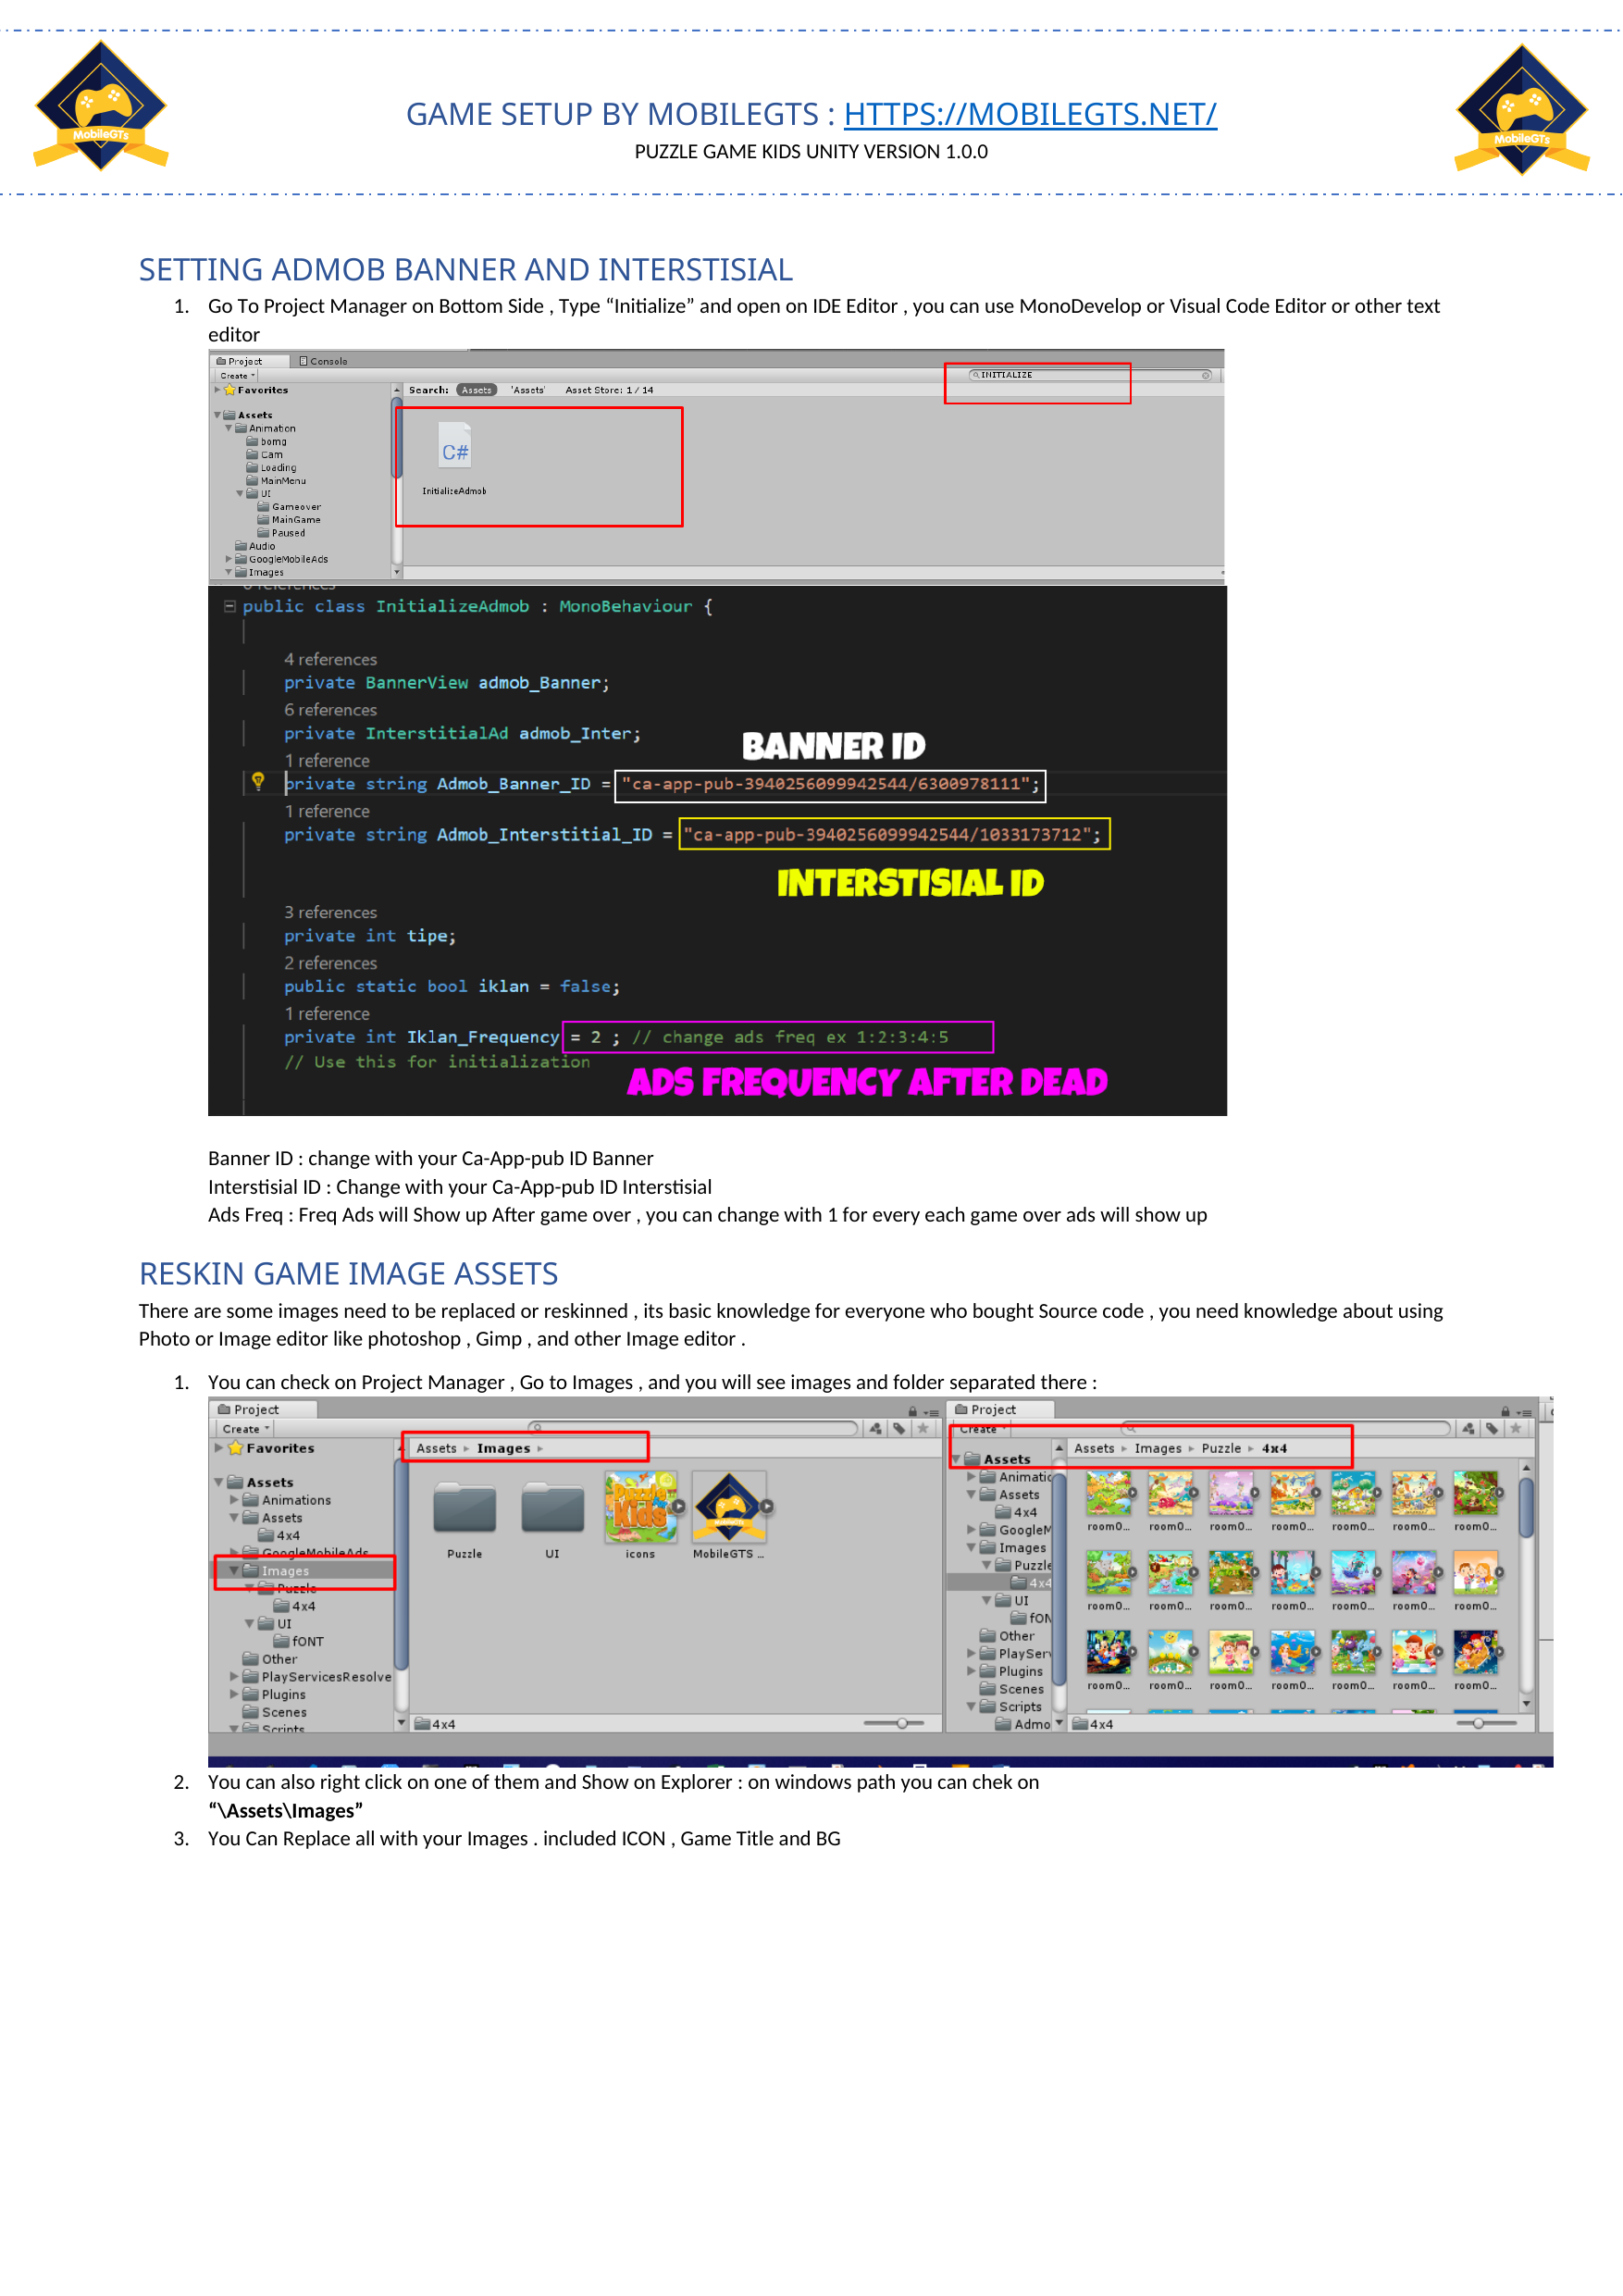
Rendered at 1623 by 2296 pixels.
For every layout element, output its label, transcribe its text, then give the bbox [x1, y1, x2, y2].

text There are some images need to be replaced or reskinned , its basic knowledge for everyone who bought Source code , you need knowledge about using Photo or Image editor like photoshop , Gimp , and other Image editor . [139, 1297, 1484, 1351]
list You can also right click on one of them and Show on Explorer : on windows path you can chek on “\Assets\Images” [173, 1769, 1484, 1823]
picture [208, 1396, 1554, 1768]
picture [208, 349, 1225, 585]
subtitle RESKIN GAME IMAGE ASSETS [139, 1252, 1484, 1294]
picture [208, 586, 1228, 1116]
picture [1454, 43, 1591, 177]
picture [33, 39, 169, 172]
list You Can Replace all with your Images . included ICON , Game Title and BG [173, 1825, 1484, 1851]
subtitle SETTING ADMOB BANNER AND INTERSTISIAL [139, 248, 1484, 290]
